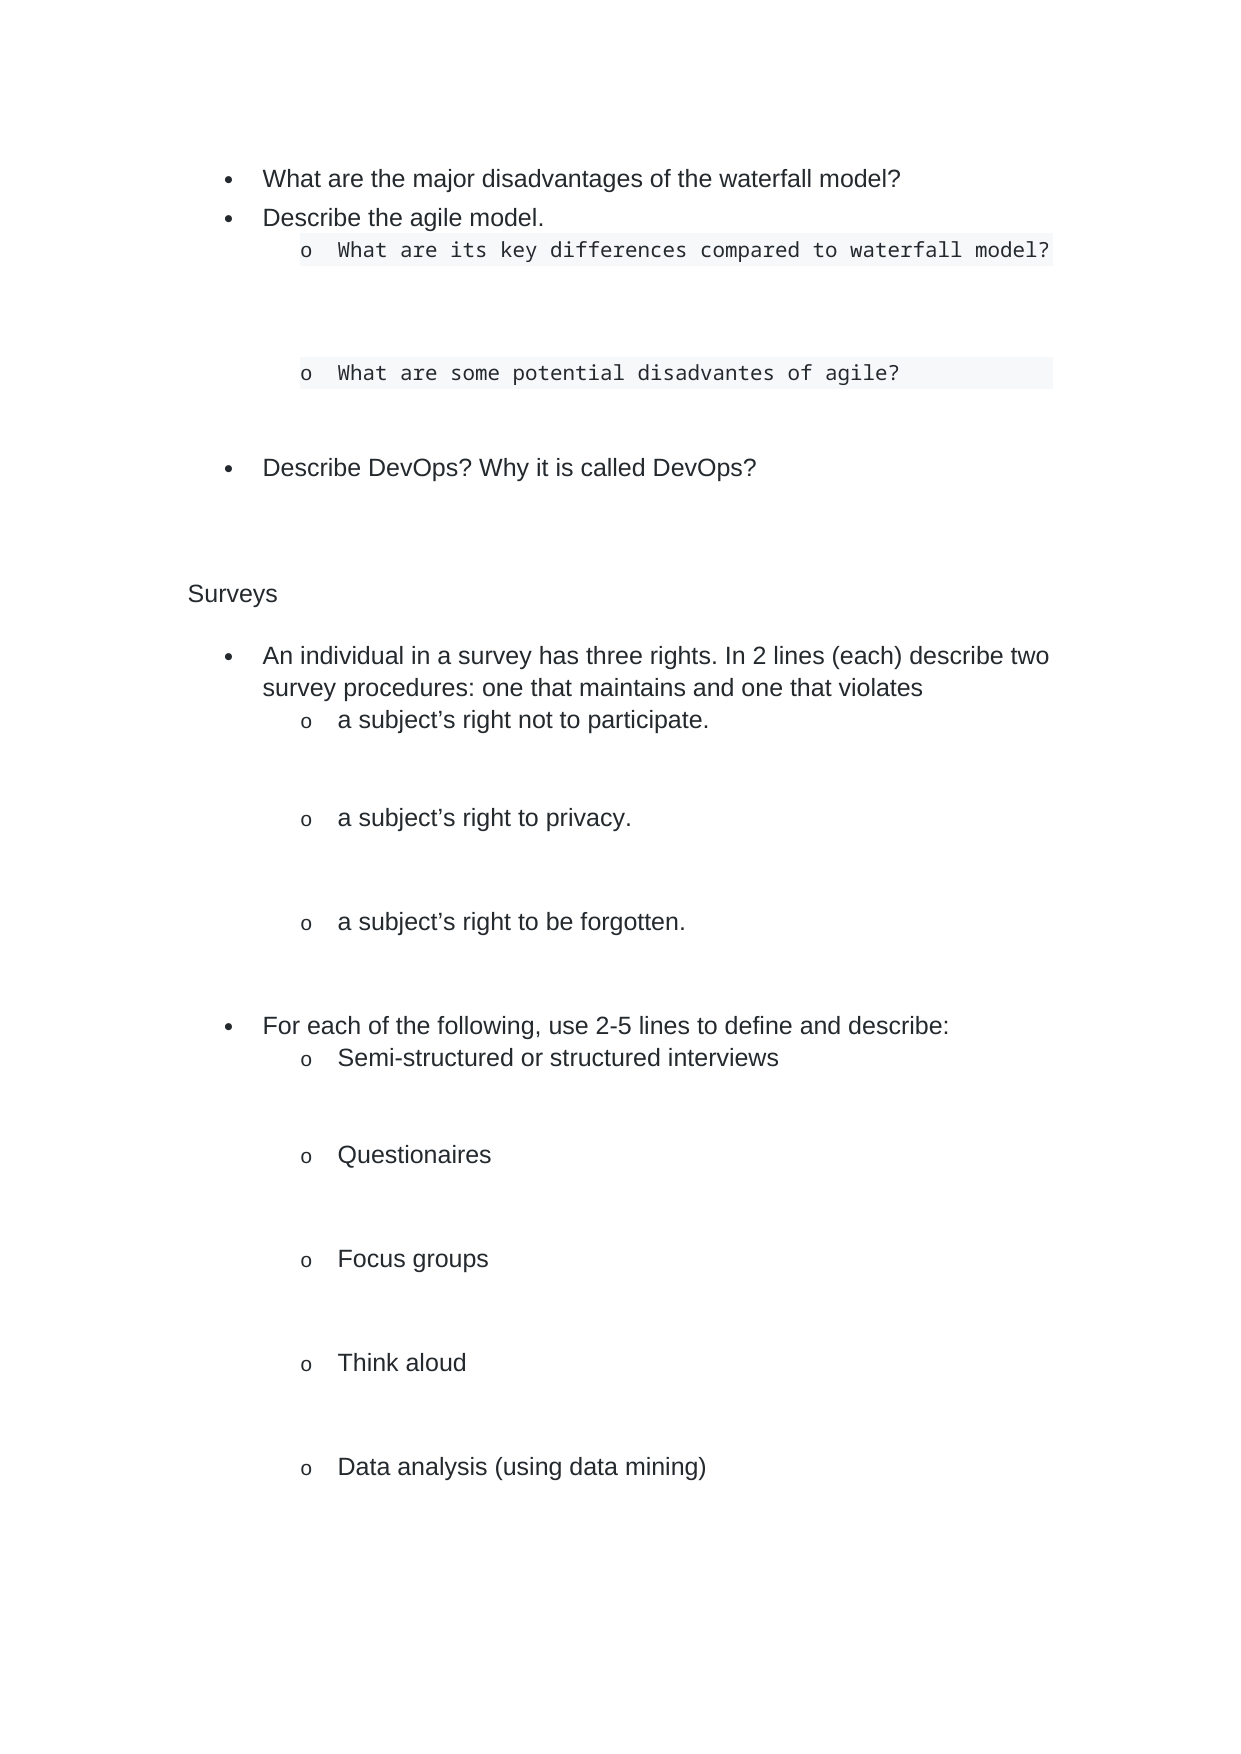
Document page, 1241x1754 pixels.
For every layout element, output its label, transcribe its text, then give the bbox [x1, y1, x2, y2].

list What are the major disadvantages of the waterfall model? [225, 162, 1053, 194]
list Questionaires [300, 1139, 1053, 1237]
list Data analysis (using data mining) [300, 1450, 1053, 1548]
list For each of the following, use 2-5 lines to define and describe: [225, 1009, 1053, 1042]
list What are its key differences compared to waterfall model? [300, 233, 1053, 266]
list Focus groups [300, 1243, 1053, 1340]
list What are some potential disadvantes of agile? [300, 357, 1053, 389]
list An individual in a survey has three rights. In 2 lines (each) describe two survey procedures: one that maintains and one that violates [225, 639, 1053, 704]
list a subject’s right to privacy. [300, 802, 1053, 899]
list Describe the agile model. [225, 201, 1053, 233]
list Semi-structured or structured interviews [300, 1042, 1053, 1139]
list a subject’s right to be forgotten. [300, 905, 1053, 1003]
list Describe DevOps? Why it is called DevOps? [225, 451, 1053, 548]
list Think aloud [300, 1347, 1053, 1444]
text Surveys [187, 577, 1053, 610]
list a subject’s right not to participate. [300, 704, 1053, 802]
